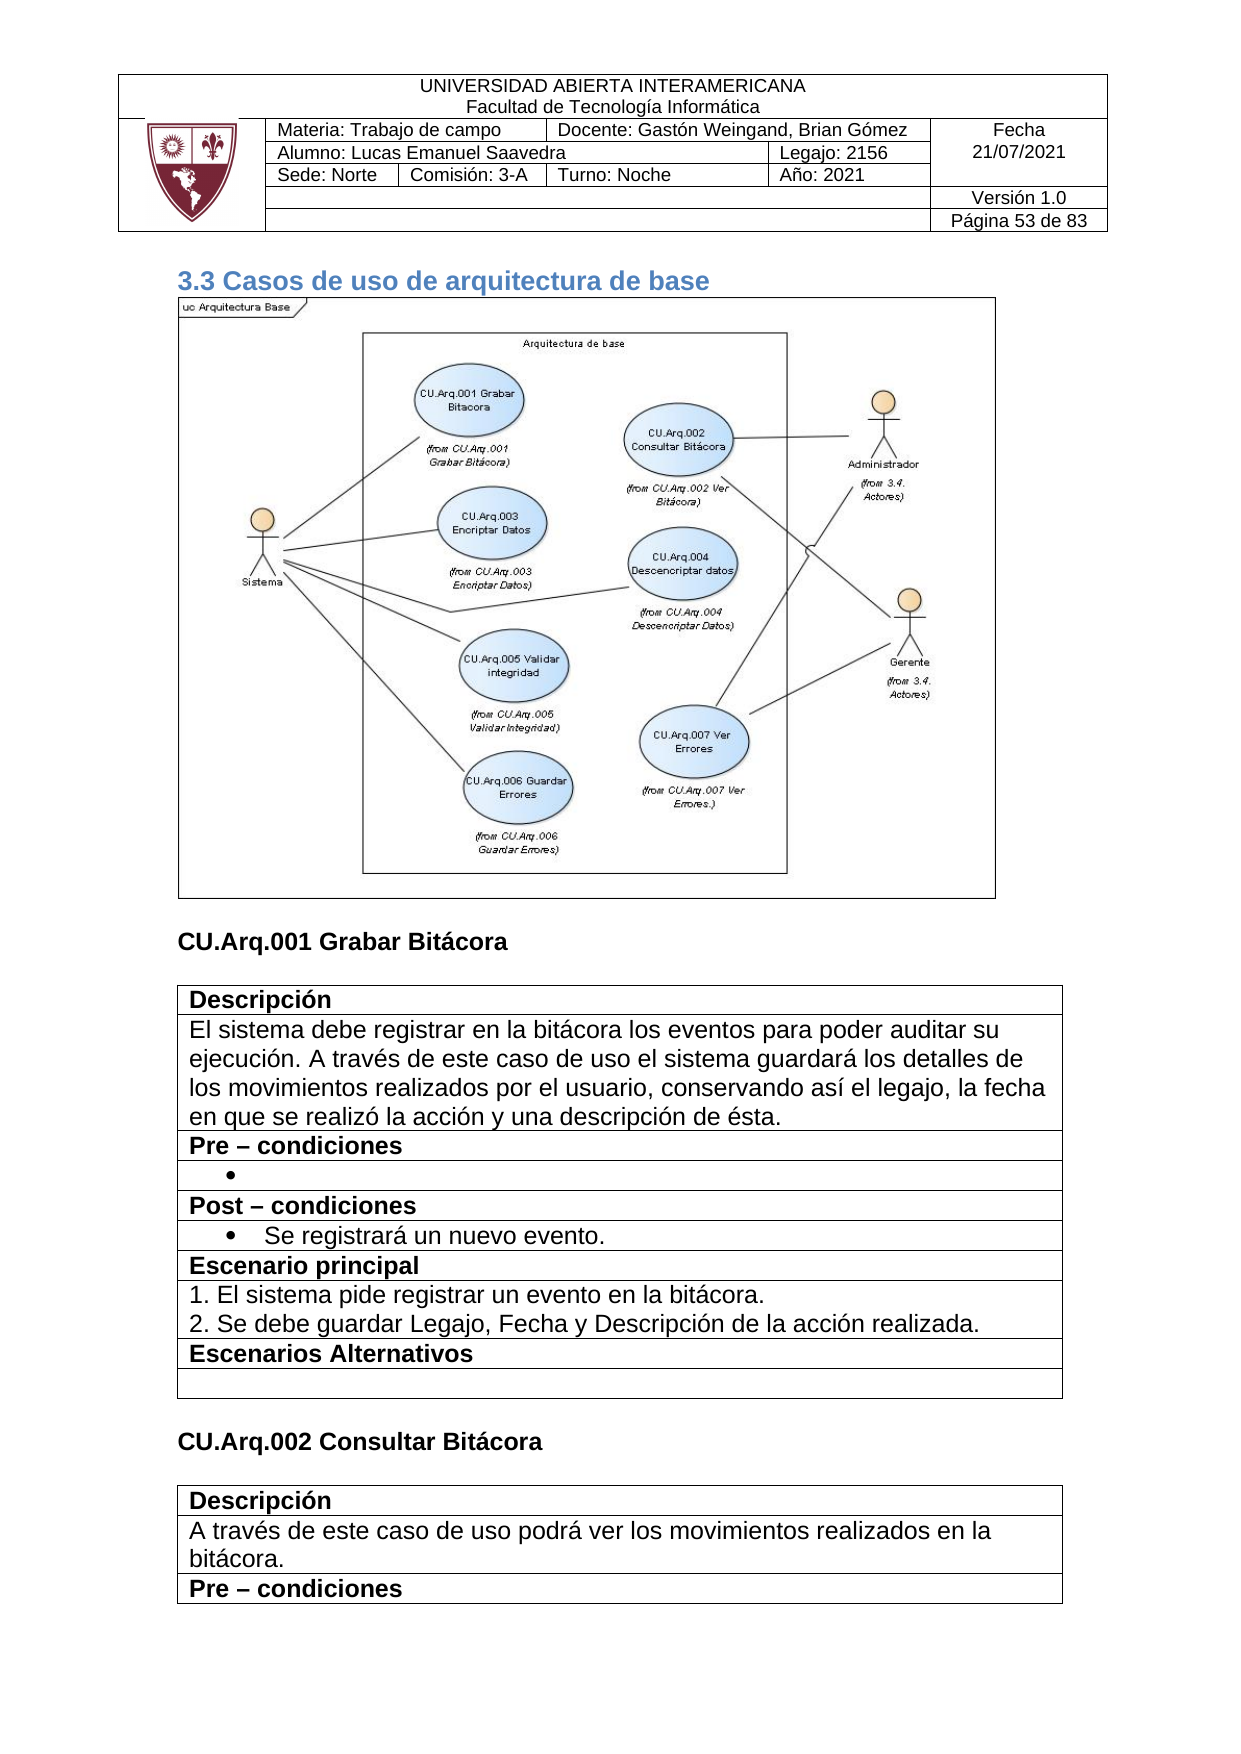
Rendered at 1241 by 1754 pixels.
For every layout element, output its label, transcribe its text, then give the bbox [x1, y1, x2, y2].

table_cell [178, 1369, 1062, 1398]
picture [177, 296, 996, 899]
text CU.Arq.002 Consultar Bitácora [177, 1427, 1063, 1456]
table_header Descripción [178, 986, 1062, 1014]
table_cell [178, 1161, 1062, 1190]
table_header Descripción [178, 1486, 1062, 1515]
picture [145, 118, 239, 226]
subtitle 3.3 Casos de uso de arquitectura de base [177, 265, 1063, 296]
table_cell Pre – condiciones [178, 1574, 1062, 1603]
table_cell 1. El sistema pide registrar un evento en la bitácora. 2. Se debe guardar Legajo, Fecha y Descripción de la acción realizada. [178, 1281, 1062, 1338]
table_cell A través de este caso de uso podrá ver los movimientos realizados en la bitácora. [178, 1516, 1062, 1573]
table_cell Escenario principal [178, 1251, 1062, 1279]
table_cell Post – condiciones [178, 1191, 1062, 1220]
table_cell Pre – condiciones [178, 1131, 1062, 1160]
table_cell El sistema debe registrar en la bitácora los eventos para poder auditar su ejecución. A través de este caso de uso el sistema guardará los detalles de los movimientos realizados por el usuario, conservando así el legajo, la fecha en que se realizó la acción y una descripción de ésta. [178, 1015, 1062, 1130]
table_cell Se registrará un nuevo evento. [178, 1221, 1062, 1250]
table_cell Escenarios Alternativos [178, 1339, 1062, 1368]
text CU.Arq.001 Grabar Bitácora [177, 927, 1063, 956]
